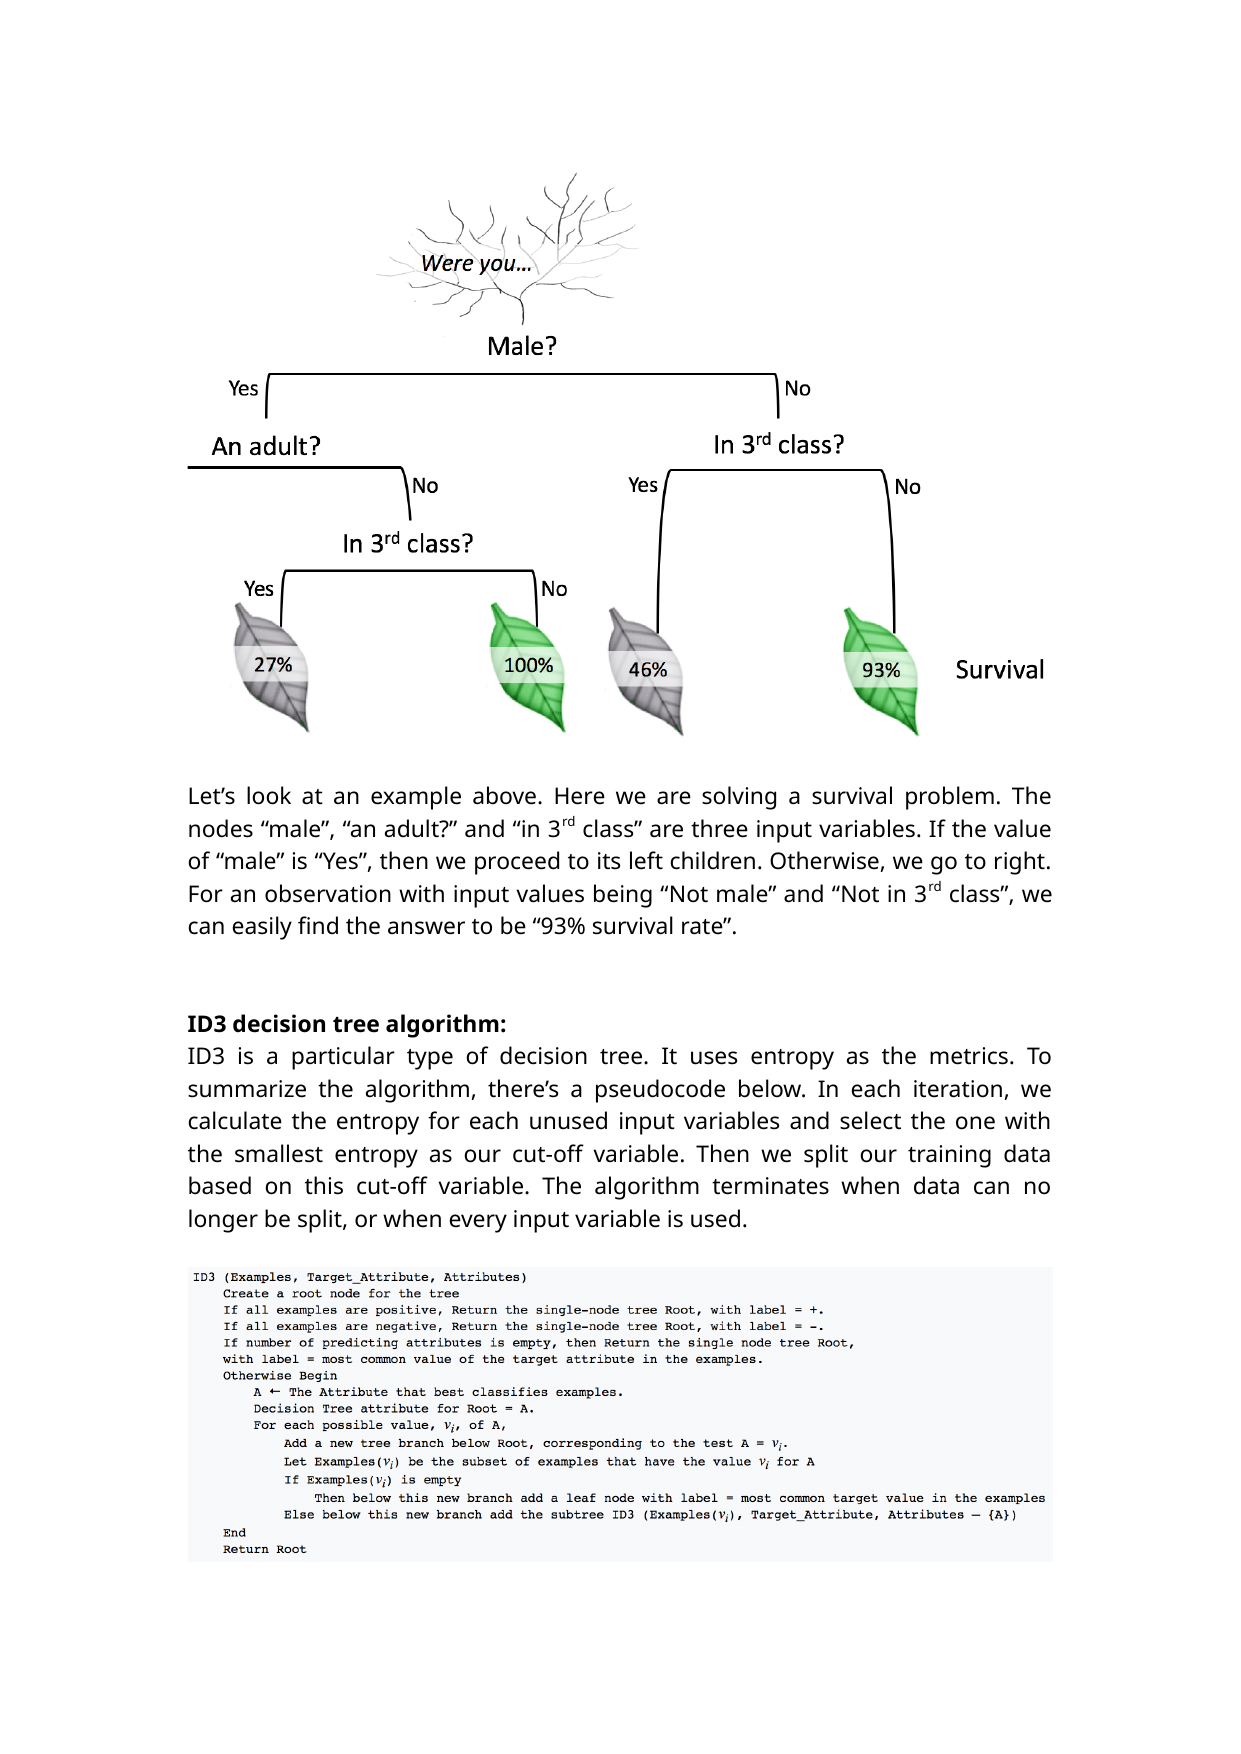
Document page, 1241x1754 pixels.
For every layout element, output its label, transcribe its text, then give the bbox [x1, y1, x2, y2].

text ID3 decision tree algorithm: [187, 1007, 1053, 1039]
picture [187, 1267, 1053, 1562]
text Let’s look at an example above. Here we are solving a survival problem. The nodes “male”, “an adult?” and “in 3rd class” are three input variables. If the value of “male” is “Yes”, then we proceed to its left children. Otherwise, we go to right. For an observation with input values being “Not male” and “Not in 3rd class”, we can easily find the answer to be “93% survival rate”. [187, 779, 1053, 942]
picture [187, 162, 1053, 755]
text ID3 is a particular type of decision tree. It uses entropy as the metrics. To summarize the algorithm, there’s a pseudocode below. In each iteration, we calculate the entropy for each unused input variables and select the one with the smallest entropy as our cut-off variable. Then we split our training data based on this cut-off variable. The algorithm terminates when data can no longer be split, or when every input variable is used. [187, 1039, 1053, 1267]
